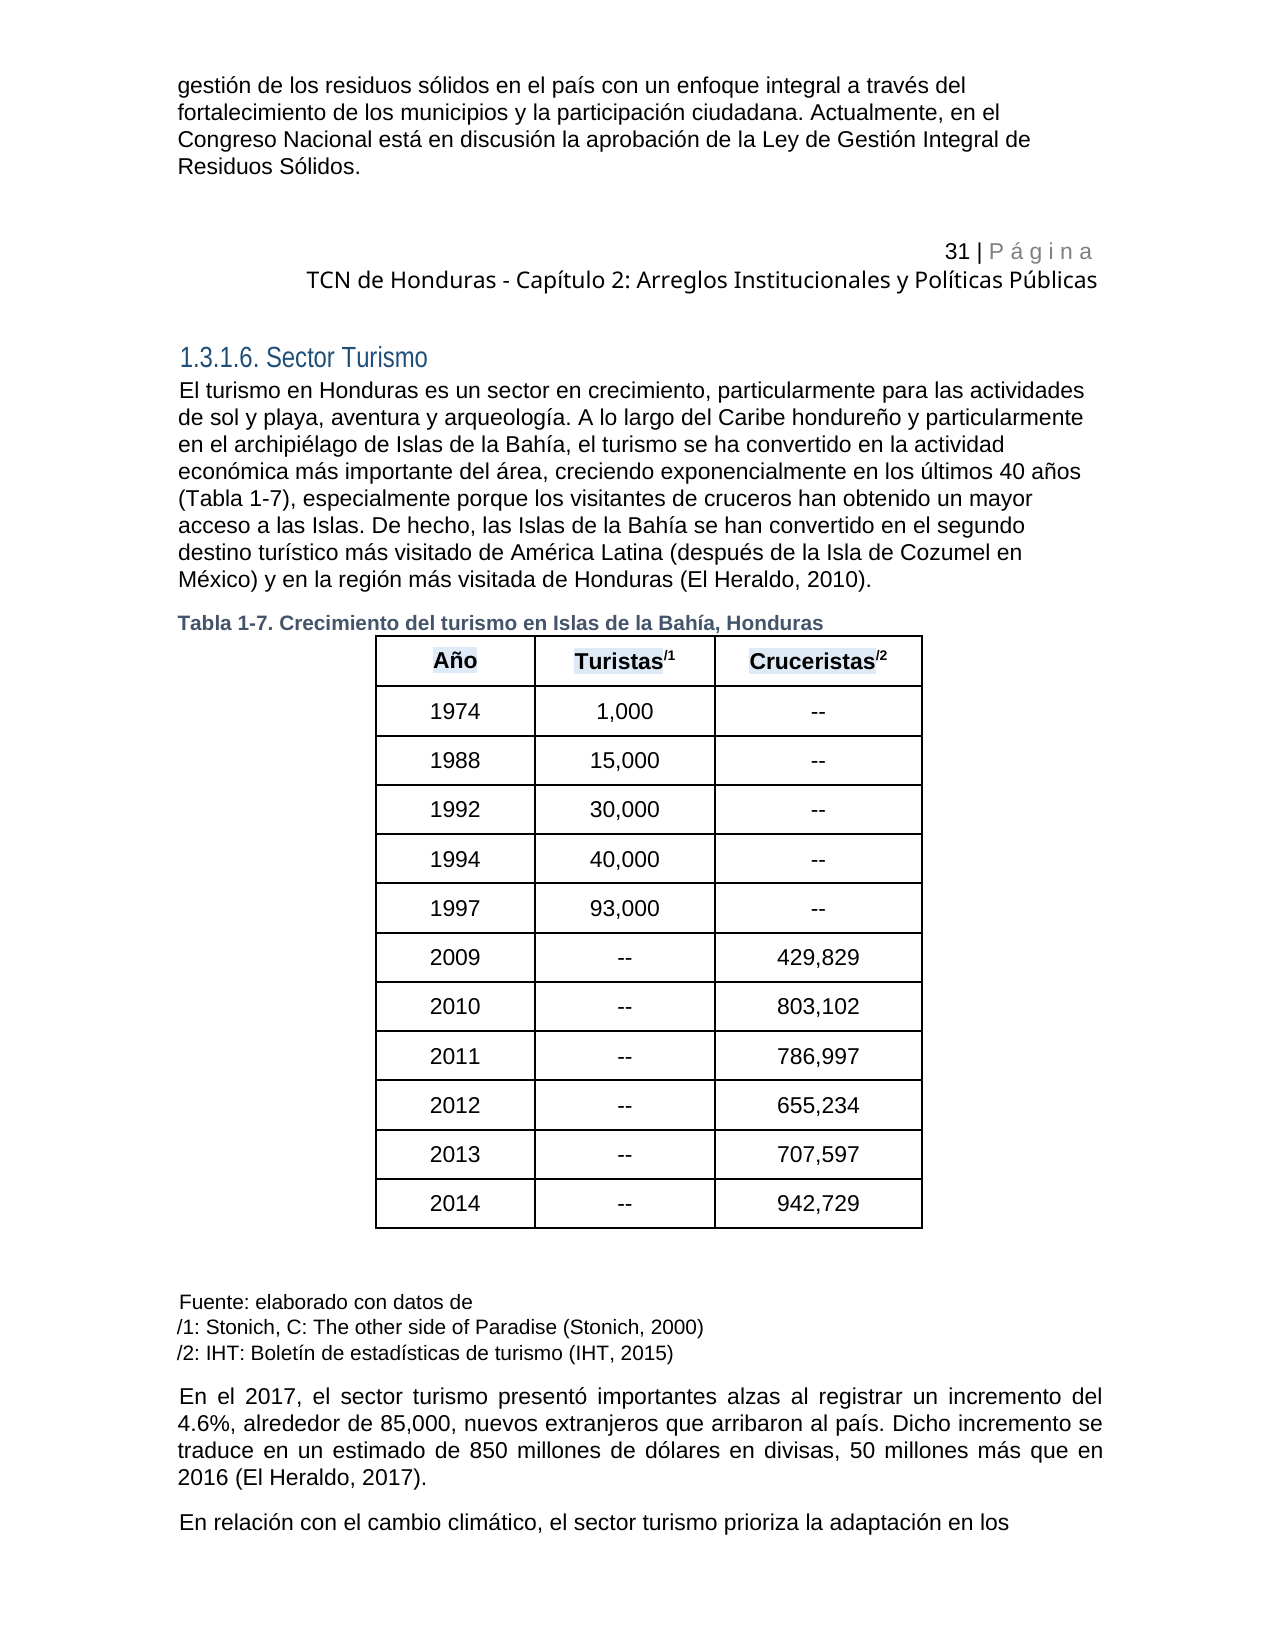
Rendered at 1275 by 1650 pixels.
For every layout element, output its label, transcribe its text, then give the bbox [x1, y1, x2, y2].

table_cell 786,997 [716, 1032, 921, 1079]
table_cell 15,000 [536, 737, 714, 784]
table_cell 655,234 [716, 1081, 921, 1129]
table_cell 2012 [377, 1081, 534, 1129]
table_cell -- [716, 835, 921, 882]
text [177, 1509, 1104, 1536]
table_cell 2010 [377, 983, 534, 1030]
text Fuente: elaborado con datos de [179, 1290, 1191, 1314]
table_cell -- [536, 1081, 714, 1129]
table_cell 1992 [377, 786, 534, 833]
table_cell 2013 [377, 1131, 534, 1178]
table_cell 1,000 [536, 687, 714, 734]
table_cell 40,000 [536, 835, 714, 882]
text En el 2017, el sector turismo presentó importantes alzas al registrar un incremento del 4.6%, alrededor de 85,000, nuevos extranjeros que arribaron al país. Dicho incremento se traduce en un estimado de 850 millones de dólares en divisas, 50 millones más que en 2016 (El Heraldo, 2017). [177, 1383, 1104, 1491]
text El turismo en Honduras es un sector en crecimiento, particularmente para las actividades de sol y playa, aventura y arqueología. A lo largo del Caribe hondureño y particularmente en el archipiélago de Islas de la Bahía, el turismo se ha convertido en la actividad económica más importante del área, creciendo exponencialmente en los últimos 40 años (Tabla 1-7), especialmente porque los visitantes de cruceros han obtenido un mayor acceso a las Islas. De hecho, las Islas de la Bahía se han convertido en el segundo destino turístico más visitado de América Latina (después de la Isla de Cozumel en México) y en la región más visitada de Honduras (El Heraldo, 2010). [178, 377, 1104, 593]
table_cell 803,102 [716, 983, 921, 1030]
table_cell 1994 [377, 835, 534, 882]
text TCN de Honduras - Capítulo 2: Arreglos Institucionales y Políticas Públicas [83, 264, 1098, 296]
table_cell 942,729 [716, 1180, 921, 1227]
table_cell -- [716, 786, 921, 833]
table_header Turistas/1 [536, 637, 714, 685]
table_header Cruceristas/2 [716, 637, 921, 685]
table_cell 93,000 [536, 884, 714, 932]
table_cell -- [536, 1032, 714, 1079]
table_cell -- [536, 1180, 714, 1227]
table_cell -- [536, 934, 714, 981]
table_cell -- [536, 983, 714, 1030]
text 31 | P á g i n a [83, 238, 1092, 264]
table_cell 1988 [377, 737, 534, 784]
table_cell 2009 [377, 934, 534, 981]
text /2: IHT: Boletín de estadísticas de turismo (IHT, 2015) [177, 1341, 1191, 1365]
table_cell 2011 [377, 1032, 534, 1079]
table_cell -- [716, 687, 921, 734]
table_cell 707,597 [716, 1131, 921, 1178]
table_cell 1974 [377, 687, 534, 734]
table_cell -- [716, 737, 921, 784]
text /1: Stonich, C: The other side of Paradise (Stonich, 2000) [177, 1315, 1191, 1339]
table_cell 2014 [377, 1180, 534, 1227]
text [177, 72, 1104, 179]
table_cell 429,829 [716, 934, 921, 981]
table_cell 30,000 [536, 786, 714, 833]
text Tabla 1-7. Crecimiento del turismo en Islas de la Bahía, Honduras [177, 611, 1191, 635]
text 1.3.1.6. Sector Turismo [179, 341, 1191, 374]
table_cell -- [536, 1131, 714, 1178]
table_cell 1997 [377, 884, 534, 932]
table_header Año [377, 637, 534, 685]
table_cell -- [716, 884, 921, 932]
